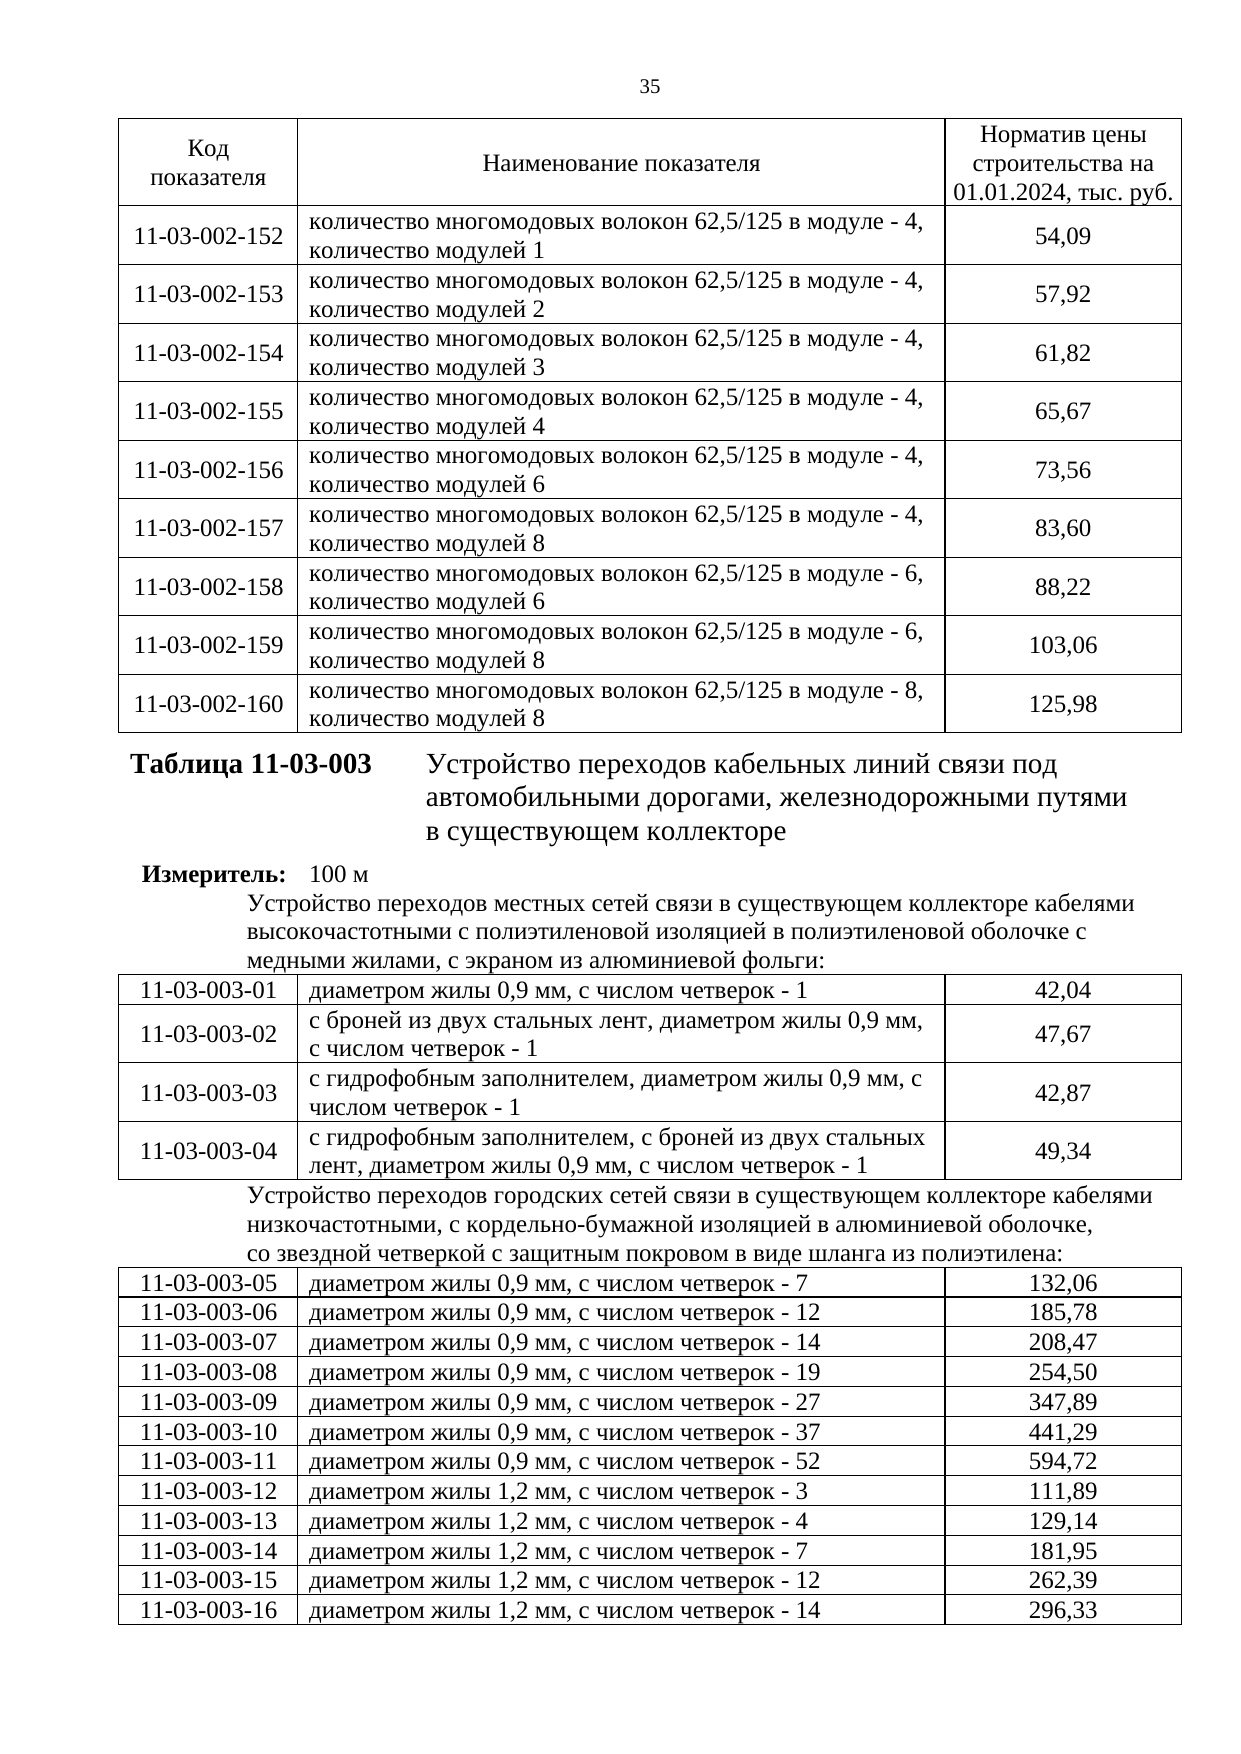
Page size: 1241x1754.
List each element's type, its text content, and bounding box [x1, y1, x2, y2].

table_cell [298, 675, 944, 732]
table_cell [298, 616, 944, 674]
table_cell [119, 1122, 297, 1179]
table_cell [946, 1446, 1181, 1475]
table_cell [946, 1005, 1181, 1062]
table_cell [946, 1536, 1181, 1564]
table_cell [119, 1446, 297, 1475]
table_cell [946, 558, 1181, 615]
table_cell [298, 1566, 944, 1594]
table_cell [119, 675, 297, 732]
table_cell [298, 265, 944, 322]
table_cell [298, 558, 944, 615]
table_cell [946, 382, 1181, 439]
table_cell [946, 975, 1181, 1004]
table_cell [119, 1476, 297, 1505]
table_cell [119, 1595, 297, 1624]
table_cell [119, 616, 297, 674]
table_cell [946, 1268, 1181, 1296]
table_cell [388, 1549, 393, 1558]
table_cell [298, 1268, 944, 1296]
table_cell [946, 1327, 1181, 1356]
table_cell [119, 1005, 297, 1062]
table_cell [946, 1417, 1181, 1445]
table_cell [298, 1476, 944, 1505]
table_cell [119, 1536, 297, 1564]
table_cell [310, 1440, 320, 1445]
table_header Норматив цены строительства на 01.01.2024, тыс. руб. [946, 119, 1181, 205]
table_header Код показателя [119, 119, 297, 205]
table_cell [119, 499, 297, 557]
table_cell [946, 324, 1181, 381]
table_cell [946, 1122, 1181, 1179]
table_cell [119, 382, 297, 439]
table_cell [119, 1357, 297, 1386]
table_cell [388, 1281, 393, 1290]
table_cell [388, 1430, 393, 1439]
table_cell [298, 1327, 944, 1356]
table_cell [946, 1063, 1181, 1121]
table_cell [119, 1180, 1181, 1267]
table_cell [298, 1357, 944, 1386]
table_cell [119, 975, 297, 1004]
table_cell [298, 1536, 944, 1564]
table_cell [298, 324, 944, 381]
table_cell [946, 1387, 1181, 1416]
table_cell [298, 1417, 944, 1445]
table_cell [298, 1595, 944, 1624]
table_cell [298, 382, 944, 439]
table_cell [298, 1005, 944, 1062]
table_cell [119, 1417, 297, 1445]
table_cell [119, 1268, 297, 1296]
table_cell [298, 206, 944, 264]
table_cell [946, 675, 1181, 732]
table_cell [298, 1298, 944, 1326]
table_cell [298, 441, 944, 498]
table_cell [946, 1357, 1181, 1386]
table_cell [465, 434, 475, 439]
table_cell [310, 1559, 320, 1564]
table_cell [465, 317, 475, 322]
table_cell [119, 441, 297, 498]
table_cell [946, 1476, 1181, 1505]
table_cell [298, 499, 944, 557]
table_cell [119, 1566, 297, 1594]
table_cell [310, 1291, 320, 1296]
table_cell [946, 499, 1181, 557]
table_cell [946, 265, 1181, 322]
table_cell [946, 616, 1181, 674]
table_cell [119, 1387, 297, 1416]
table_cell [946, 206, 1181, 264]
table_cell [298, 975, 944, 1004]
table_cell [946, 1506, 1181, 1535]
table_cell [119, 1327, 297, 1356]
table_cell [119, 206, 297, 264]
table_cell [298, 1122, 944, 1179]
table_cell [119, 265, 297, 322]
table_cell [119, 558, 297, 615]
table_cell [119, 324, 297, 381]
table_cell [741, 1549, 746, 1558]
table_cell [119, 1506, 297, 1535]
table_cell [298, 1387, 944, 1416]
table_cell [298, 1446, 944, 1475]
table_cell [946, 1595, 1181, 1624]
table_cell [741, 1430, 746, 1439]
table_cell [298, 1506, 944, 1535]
table_header Наименование показателя [298, 119, 944, 205]
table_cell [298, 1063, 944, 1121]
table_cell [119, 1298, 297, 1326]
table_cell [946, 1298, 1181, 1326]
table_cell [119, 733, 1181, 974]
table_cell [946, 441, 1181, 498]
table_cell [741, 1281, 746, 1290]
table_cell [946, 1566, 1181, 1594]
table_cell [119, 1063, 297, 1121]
